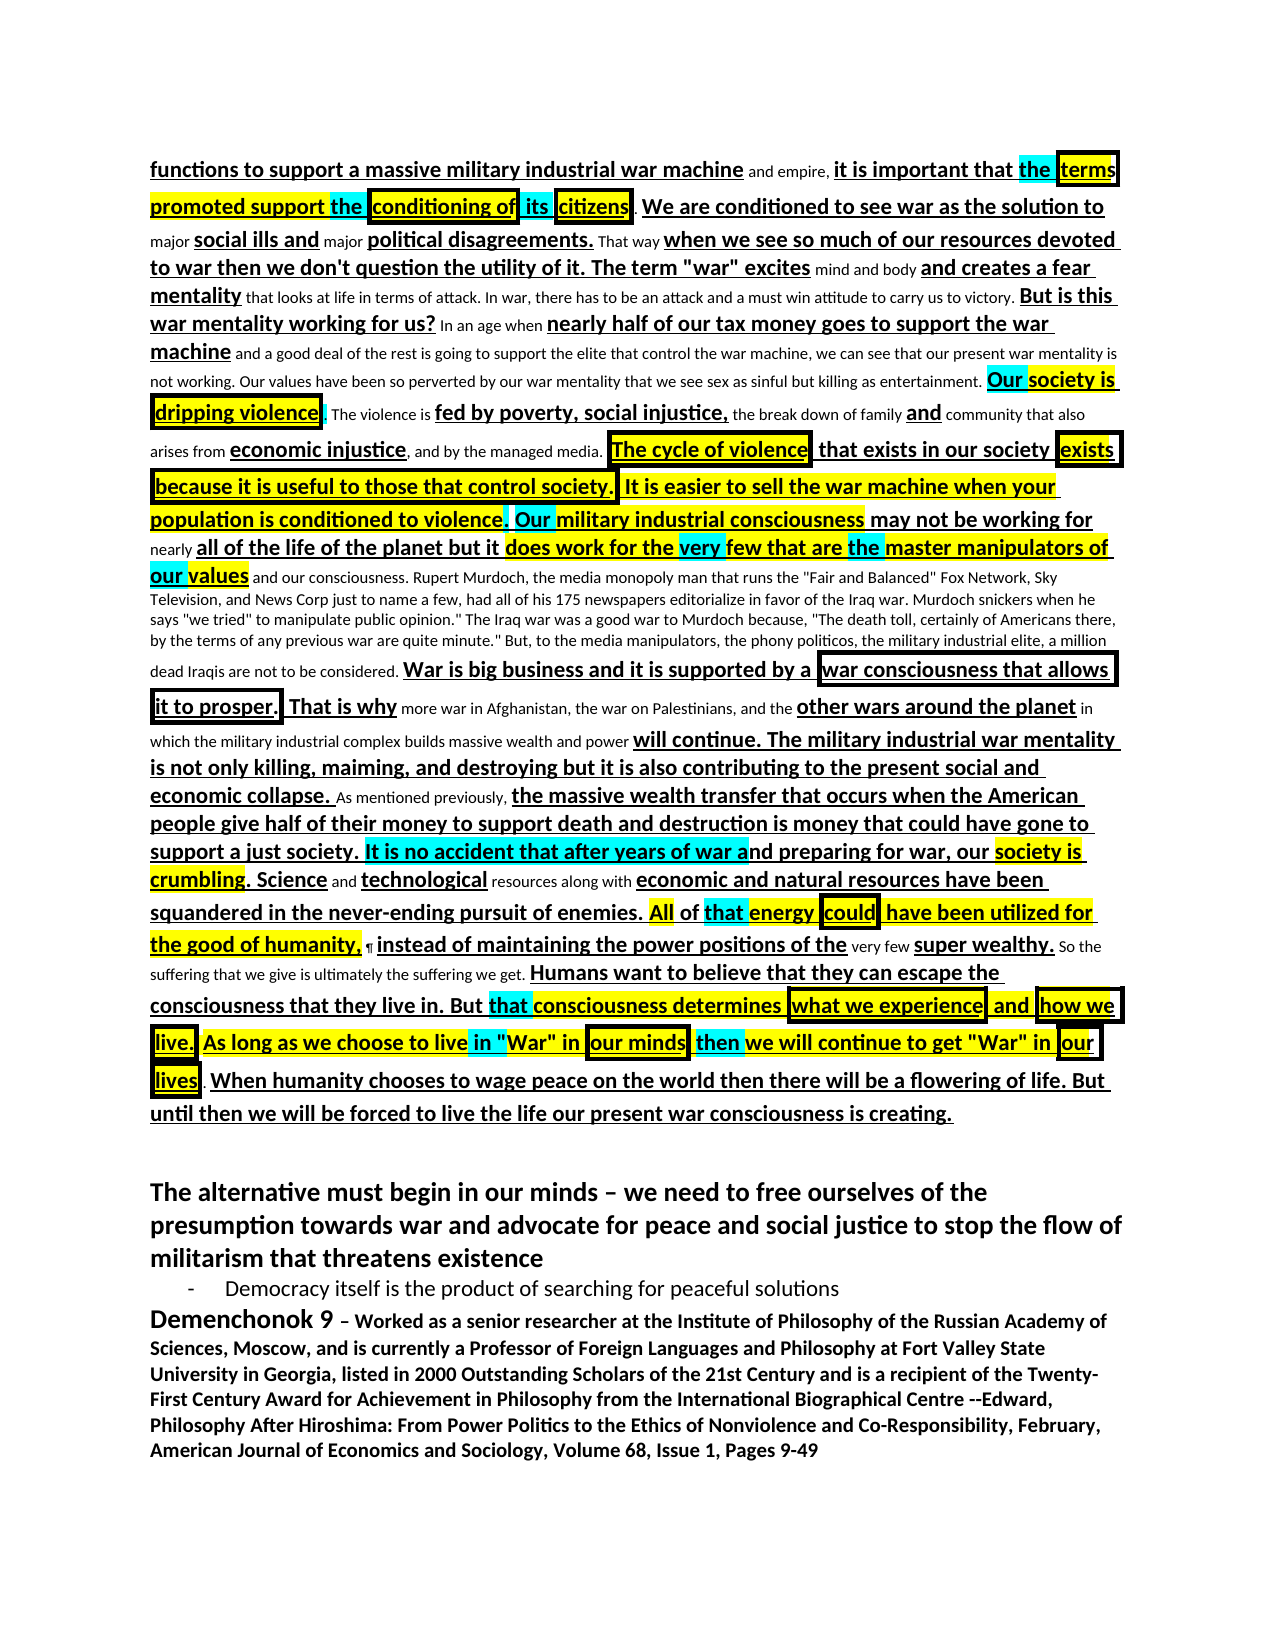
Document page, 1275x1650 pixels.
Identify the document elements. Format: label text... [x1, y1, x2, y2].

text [150, 150, 1125, 1015]
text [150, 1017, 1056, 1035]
text Demenchonok 9 – Worked as a senior researcher at the Institute of Philosophy of the Russian Academy of Sciences, Moscow, and is currently a Professor of Foreign Languages and Philosophy at Fort Valley State University in Georgia, listed in 2000 Outstanding Scholars of the 21st Century and is a recipient of the Twenty-First Century Award for Achievement in Philosophy from the International Biographical Centre --Edward, Philosophy After Hiroshima: From Power Politics to the Ethics of Nonviolence and Co-Responsibility, February, American Journal of Economics and Sociology, Volume 68, Issue 1, Pages 9-49 [150, 1303, 1125, 1463]
subtitle The alternative must begin in our minds – we need to free ourselves of the presumption towards war and advocate for peace and social justice to stop the flow of militarism that threatens existence [150, 1176, 1125, 1274]
list Democracy itself is the product of searching for peaceful solutions [187, 1274, 1125, 1303]
